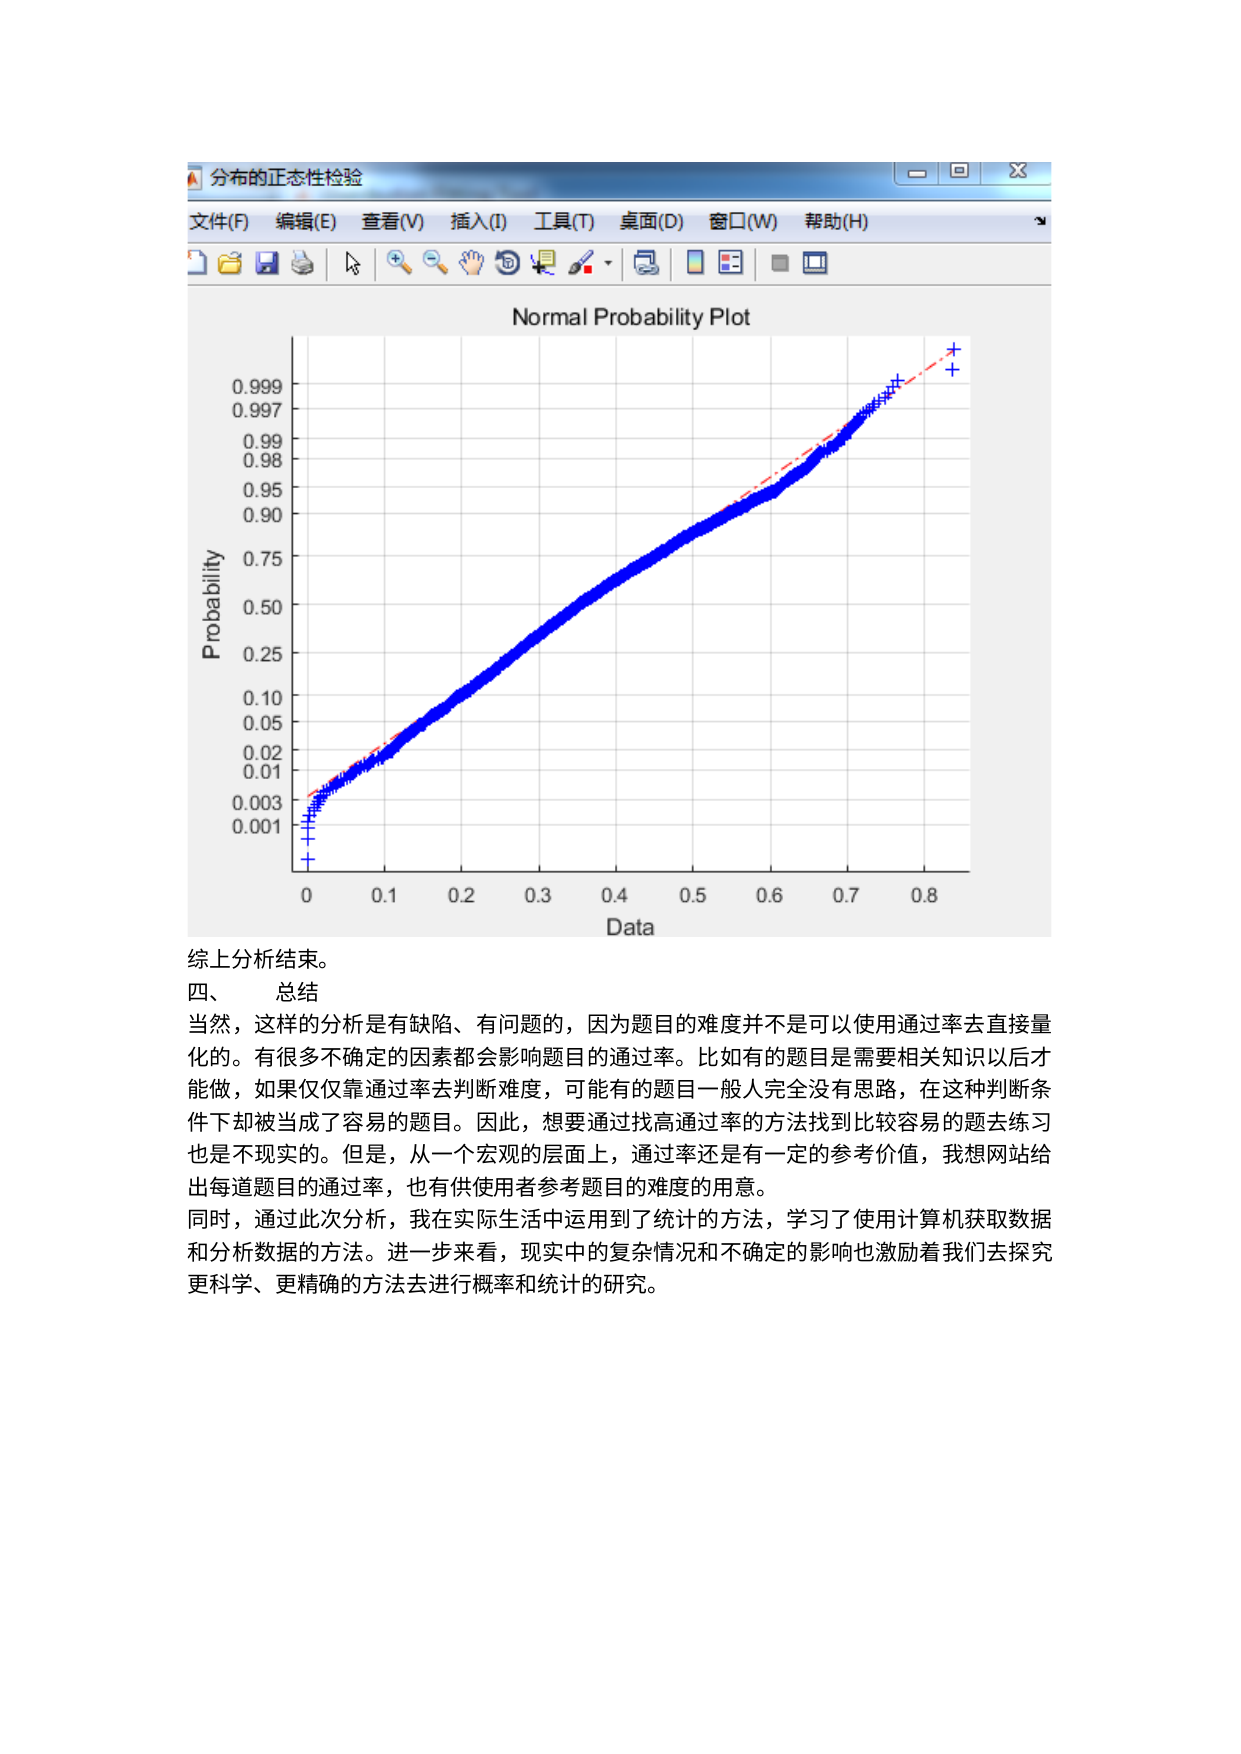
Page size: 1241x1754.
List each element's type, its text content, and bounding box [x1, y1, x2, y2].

text 同时，通过此次分析，我在实际生活中运用到了统计的方法，学习了使用计算机获取数据和分析数据的方法。进一步来看，现实中的复杂情况和不确定的影响也激励着我们去探究更科学、更精确的方法去进行概率和统计的研究。 [187, 1202, 1053, 1299]
picture [187, 162, 1052, 937]
text 当然，这样的分析是有缺陷、有问题的，因为题目的难度并不是可以使用通过率去直接量化的。有很多不确定的因素都会影响题目的通过率。比如有的题目是需要相关知识以后才能做，如果仅仅靠通过率去判断难度，可能有的题目一般人完全没有思路，在这种判断条件下却被当成了容易的题目。因此，想要通过找高通过率的方法找到比较容易的题去练习也是不现实的。但是，从一个宏观的层面上，通过率还是有一定的参考价值，我想网站给出每道题目的通过率，也有供使用者参考题目的难度的用意。 [187, 1007, 1053, 1202]
list 总结 [187, 974, 1053, 1007]
text 综上分析结束。 [187, 942, 1053, 974]
